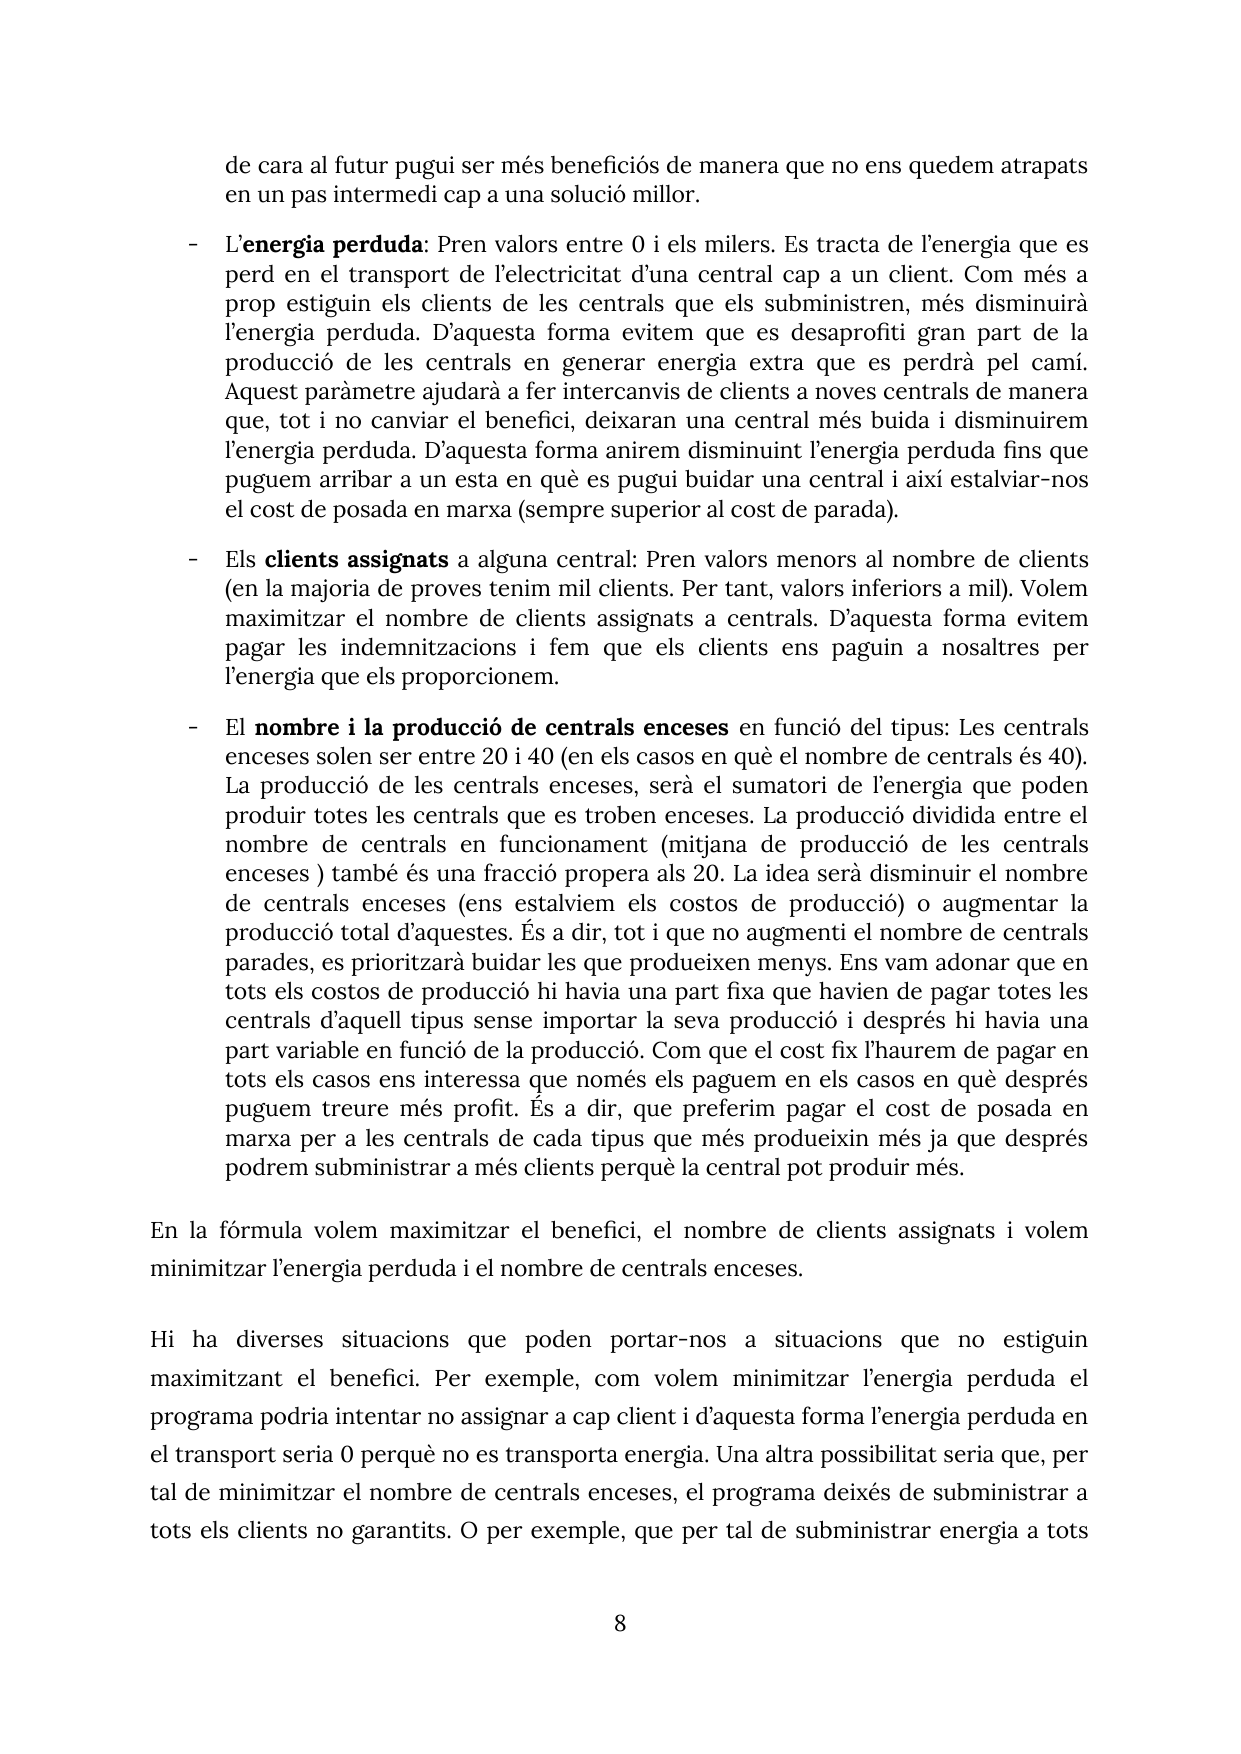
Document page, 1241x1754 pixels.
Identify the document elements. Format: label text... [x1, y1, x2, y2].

list El nombre i la producció de centrals enceses en funció del tipus: Les centrals enceses solen ser entre 20 i 40 (en els casos en què el nombre de centrals és 40). La producció de les centrals enceses, serà el sumatori de l’energia que poden produir totes les centrals que es troben enceses. La producció dividida entre el nombre de centrals en funcionament (mitjana de producció de les centrals enceses ) també és una fracció propera als 20. La idea serà disminuir el nombre de centrals enceses (ens estalviem els costos de producció) o augmentar la producció total d’aquestes. És a dir, tot i que no augmenti el nombre de centrals parades, es prioritzarà buidar les que produeixen menys. Ens vam adonar que en tots els costos de producció hi havia una part fixa que havien de pagar totes les centrals d’aquell tipus sense importar la seva producció i després hi havia una part variable en funció de la producció. Com que el cost fix l’haurem de pagar en tots els casos ens interessa que només els paguem en els casos en què després puguem treure més profit. És a dir, que preferim pagar el cost de posada en marxa per a les centrals de cada tipus que més produeixin més ja que després podrem subministrar a més clients perquè la central pot produir més. [187, 712, 1090, 1182]
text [150, 1325, 1090, 1545]
text En la fórmula volem maximitzar el benefici, el nombre de clients assignats i volem minimitzar l’energia perduda i el nombre de centrals enceses. [150, 1215, 1090, 1283]
list L’energia perduda: Pren valors entre 0 i els milers. Es tracta de l’energia que es perd en el transport de l’electricitat d’una central cap a un client. Com més a prop estiguin els clients de les centrals que els subministren, més disminuirà l’energia perduda. D’aquesta forma evitem que es desaprofiti gran part de la producció de les centrals en generar energia extra que es perdrà pel camí. Aquest paràmetre ajudarà a fer intercanvis de clients a noves centrals de manera que, tot i no canviar el benefici, deixaran una central més buida i disminuirem l’energia perduda. D’aquesta forma anirem disminuint l’energia perduda fins que puguem arribar a un esta en què es pugui buidar una central i així estalviar-nos el cost de posada en marxa (sempre superior al cost de parada). [187, 229, 1090, 523]
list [187, 150, 1090, 209]
list Els clients assignats a alguna central: Pren valors menors al nombre de clients (en la majoria de proves tenim mil clients. Per tant, valors inferiors a mil). Volem maximitzar el nombre de clients assignats a centrals. D’aquesta forma evitem pagar les indemnitzacions i fem que els clients ens paguin a nosaltres per l’energia que els proporcionem. [187, 544, 1090, 691]
